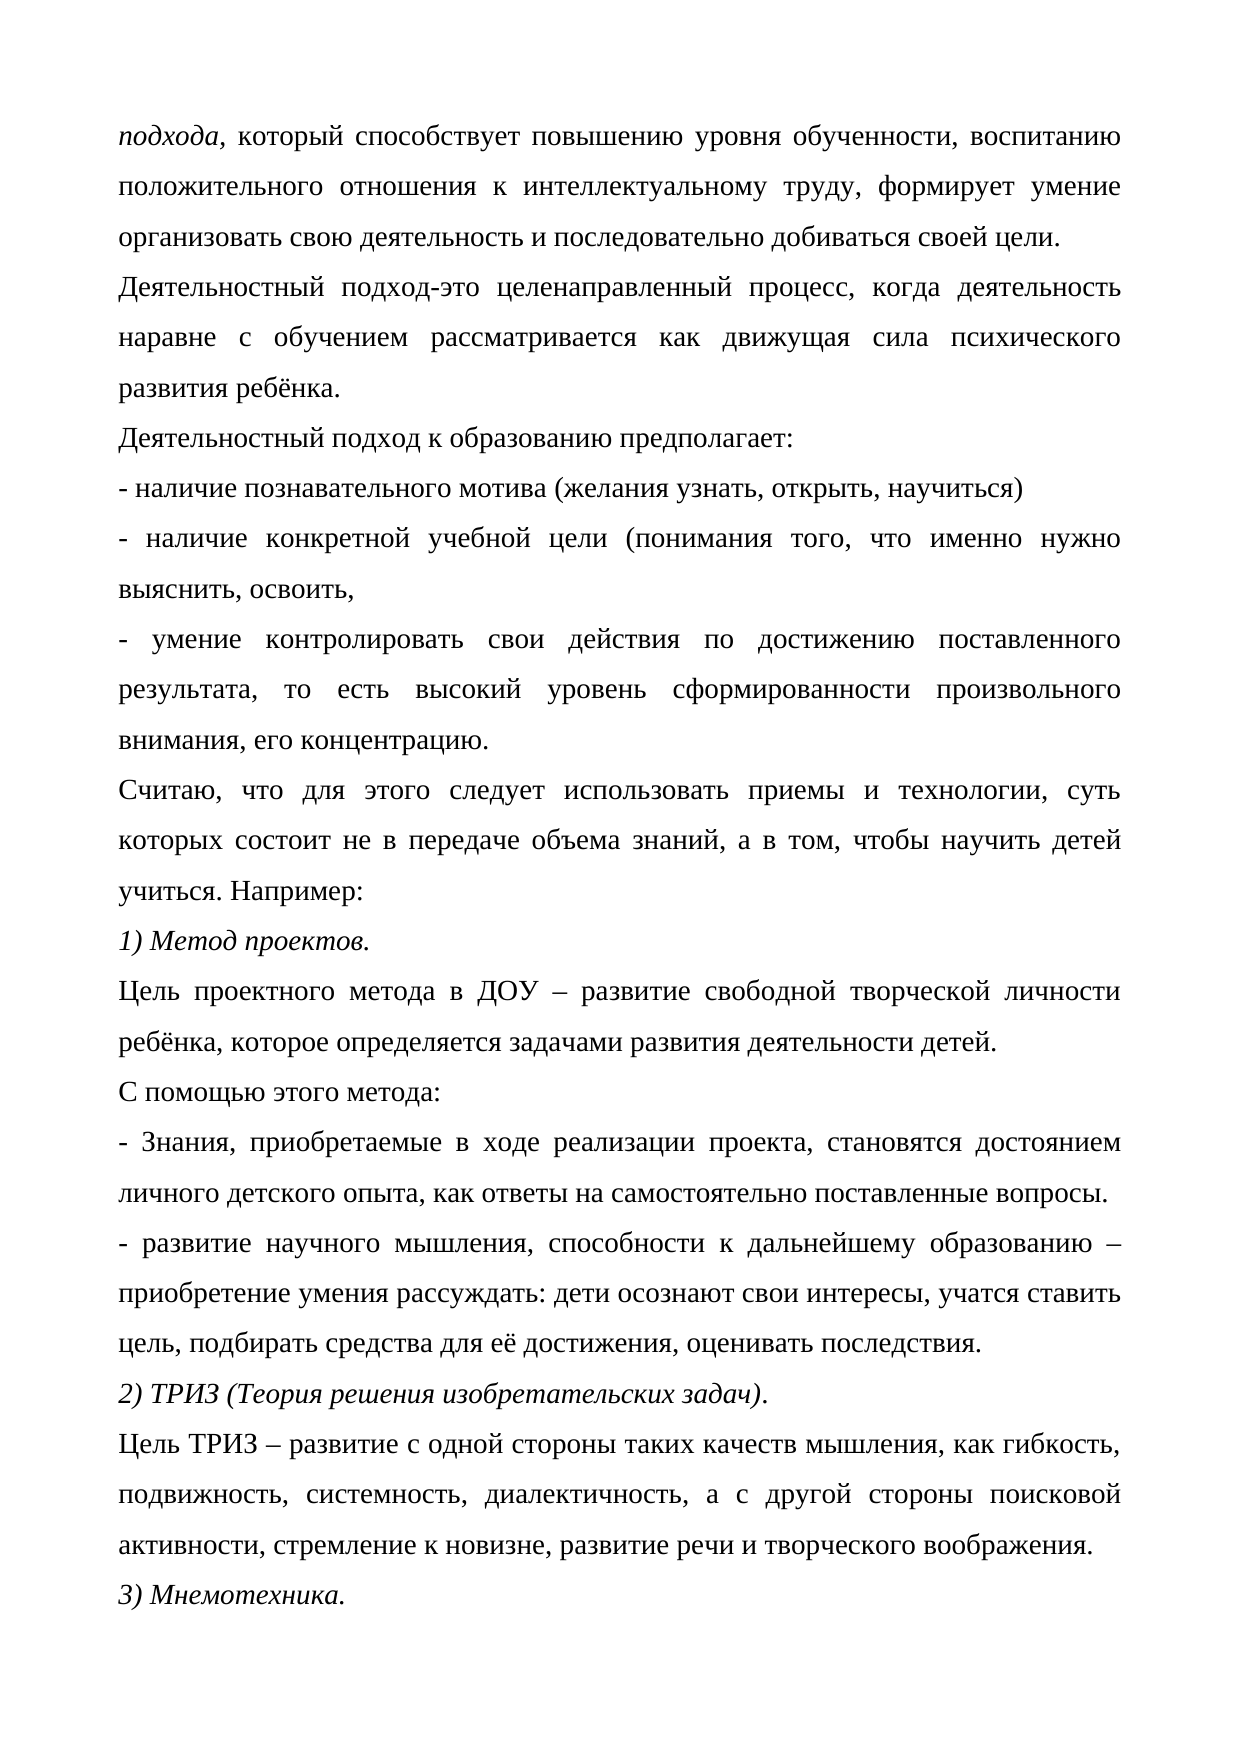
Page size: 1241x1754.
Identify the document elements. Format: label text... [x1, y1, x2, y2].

text - наличие познавательного мотива (желания узнать, открыть, научиться) [118, 470, 1122, 504]
text 3) Мнемотехника. [118, 1577, 1122, 1611]
text - развитие научного мышления, способности к дальнейшему образованию – приобретение умения рассуждать: дети осознают свои интересы, учатся ставить цель, подбирать средства для её достижения, оценивать последствия. [118, 1225, 1122, 1359]
text 1) Метод проектов. [118, 923, 1122, 957]
text С помощью этого метода: [118, 1074, 1122, 1108]
text 2) ТРИЗ (Теория решения изобретательских задач). [118, 1376, 1122, 1409]
text - Знания, приобретаемые в ходе реализации проекта, становятся достоянием личного детского опыта, как ответы на самостоятельно поставленные вопросы. [118, 1124, 1122, 1208]
text Считаю, что для этого следует использовать приемы и технологии, суть которых состоит не в передаче объема знаний, а в том, чтобы научить детей учиться. Например: [118, 772, 1122, 906]
text - наличие конкретной учебной цели (понимания того, что именно нужно выяснить, освоить, [118, 521, 1122, 604]
text - умение контролировать свои действия по достижению поставленного результата, то есть высокий уровень сформированности произвольного внимания, его концентрацию. [118, 621, 1122, 755]
text Цель проектного метода в ДОУ – развитие свободной творческой личности ребёнка, которое определяется задачами развития деятельности детей. [118, 973, 1122, 1057]
text Деятельностный подход-это целенаправленный процесс, когда деятельность наравне с обучением рассматривается как движущая сила психического развития ребёнка. [118, 269, 1122, 403]
text Деятельностный подход к образованию предполагает: [118, 420, 1122, 453]
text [118, 118, 1122, 252]
text Цель ТРИЗ – развитие с одной стороны таких качеств мышления, как гибкость, подвижность, системность, диалектичность, а с другой стороны поисковой активности, стремление к новизне, развитие речи и творческого воображения. [118, 1426, 1122, 1560]
